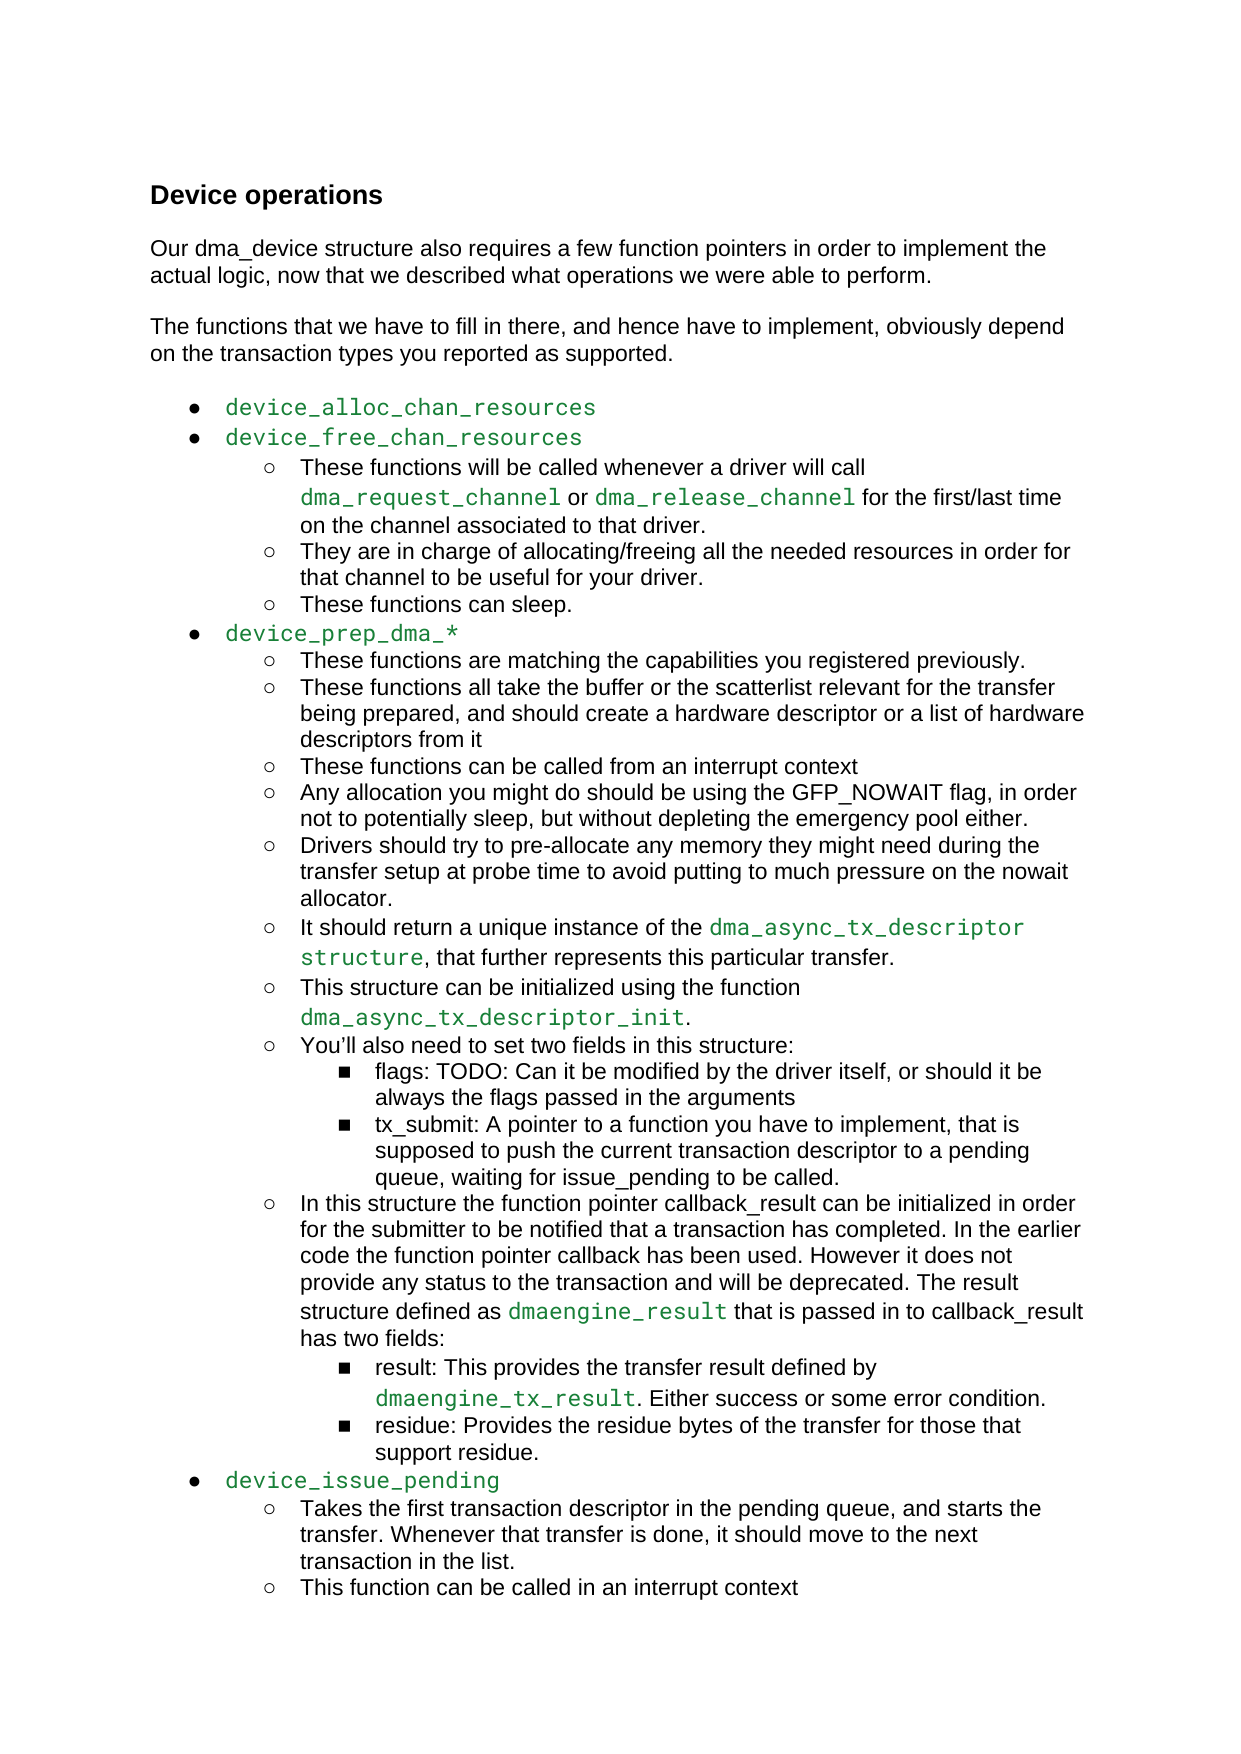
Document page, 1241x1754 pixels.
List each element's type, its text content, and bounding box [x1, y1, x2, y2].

list These functions are matching the capabilities you registered previously. [262, 647, 1090, 674]
subtitle Device operations [150, 179, 1090, 210]
list Drivers should try to pre-allocate any memory they might need during the transfer setup at probe time to avoid putting to much pressure on the nowait allocator. [262, 832, 1090, 911]
list These functions can sleep. [262, 591, 1090, 617]
list These functions all take the buffer or the scatterlist relevant for the transfer being prepared, and should create a hardware descriptor or a list of hardware descriptors from it [262, 674, 1090, 753]
list device_issue_pending [187, 1465, 1090, 1495]
list In this structure the function pointer callback_result can be initialized in order for the submitter to be notified that a transaction has completed. In the earlier code the function pointer callback has been used. However it does not provide any status to the transaction and will be deprecated. The result structure defined as dmaengine_result that is passed in to callback_result has two fields: [262, 1190, 1090, 1352]
text Our dma_device structure also requires a few function pointers in order to implement the actual logic, now that we described what operations we were able to perform. [150, 235, 1090, 288]
list It should return a unique instance of the dma_async_tx_descriptor structure, that further represents this particular transfer. [262, 911, 1090, 971]
list They are in charge of allocating/freeing all the needed resources in order for that channel to be useful for your driver. [262, 538, 1090, 591]
list This function can be called in an interrupt context [262, 1574, 1090, 1601]
list This structure can be initialized using the function dma_async_tx_descriptor_init. [262, 971, 1090, 1032]
list device_prep_dma_* [187, 617, 1090, 647]
list Takes the first transaction descriptor in the pending queue, and starts the transfer. Whenever that transfer is done, it should move to the next transaction in the list. [262, 1495, 1090, 1574]
list result: This provides the transfer result defined by dmaengine_tx_result. Either success or some error condition. [337, 1352, 1090, 1412]
list device_alloc_chan_resources [187, 391, 1090, 421]
list flags: TODO: Can it be modified by the driver itself, or should it be always the flags passed in the arguments [337, 1058, 1090, 1111]
list These functions will be called whenever a driver will call dma_request_channel or dma_release_channel for the first/last time on the channel associated to that driver. [262, 451, 1090, 538]
list residue: Provides the residue bytes of the transfer for those that support residue. [337, 1412, 1090, 1465]
list These functions can be called from an interrupt context [262, 753, 1090, 779]
list tx_submit: A pointer to a function you have to implement, that is supposed to push the current transaction descriptor to a pending queue, waiting for issue_pending to be called. [337, 1111, 1090, 1190]
list Any allocation you might do should be using the GFP_NOWAIT flag, in order not to potentially sleep, but without depleting the emergency pool either. [262, 779, 1090, 832]
text The functions that we have to fill in there, and hence have to implement, obviously depend on the transaction types you reported as supported. [150, 313, 1090, 366]
list device_free_chan_resources [187, 421, 1090, 451]
list You’ll also need to set two fields in this structure: [262, 1032, 1090, 1058]
